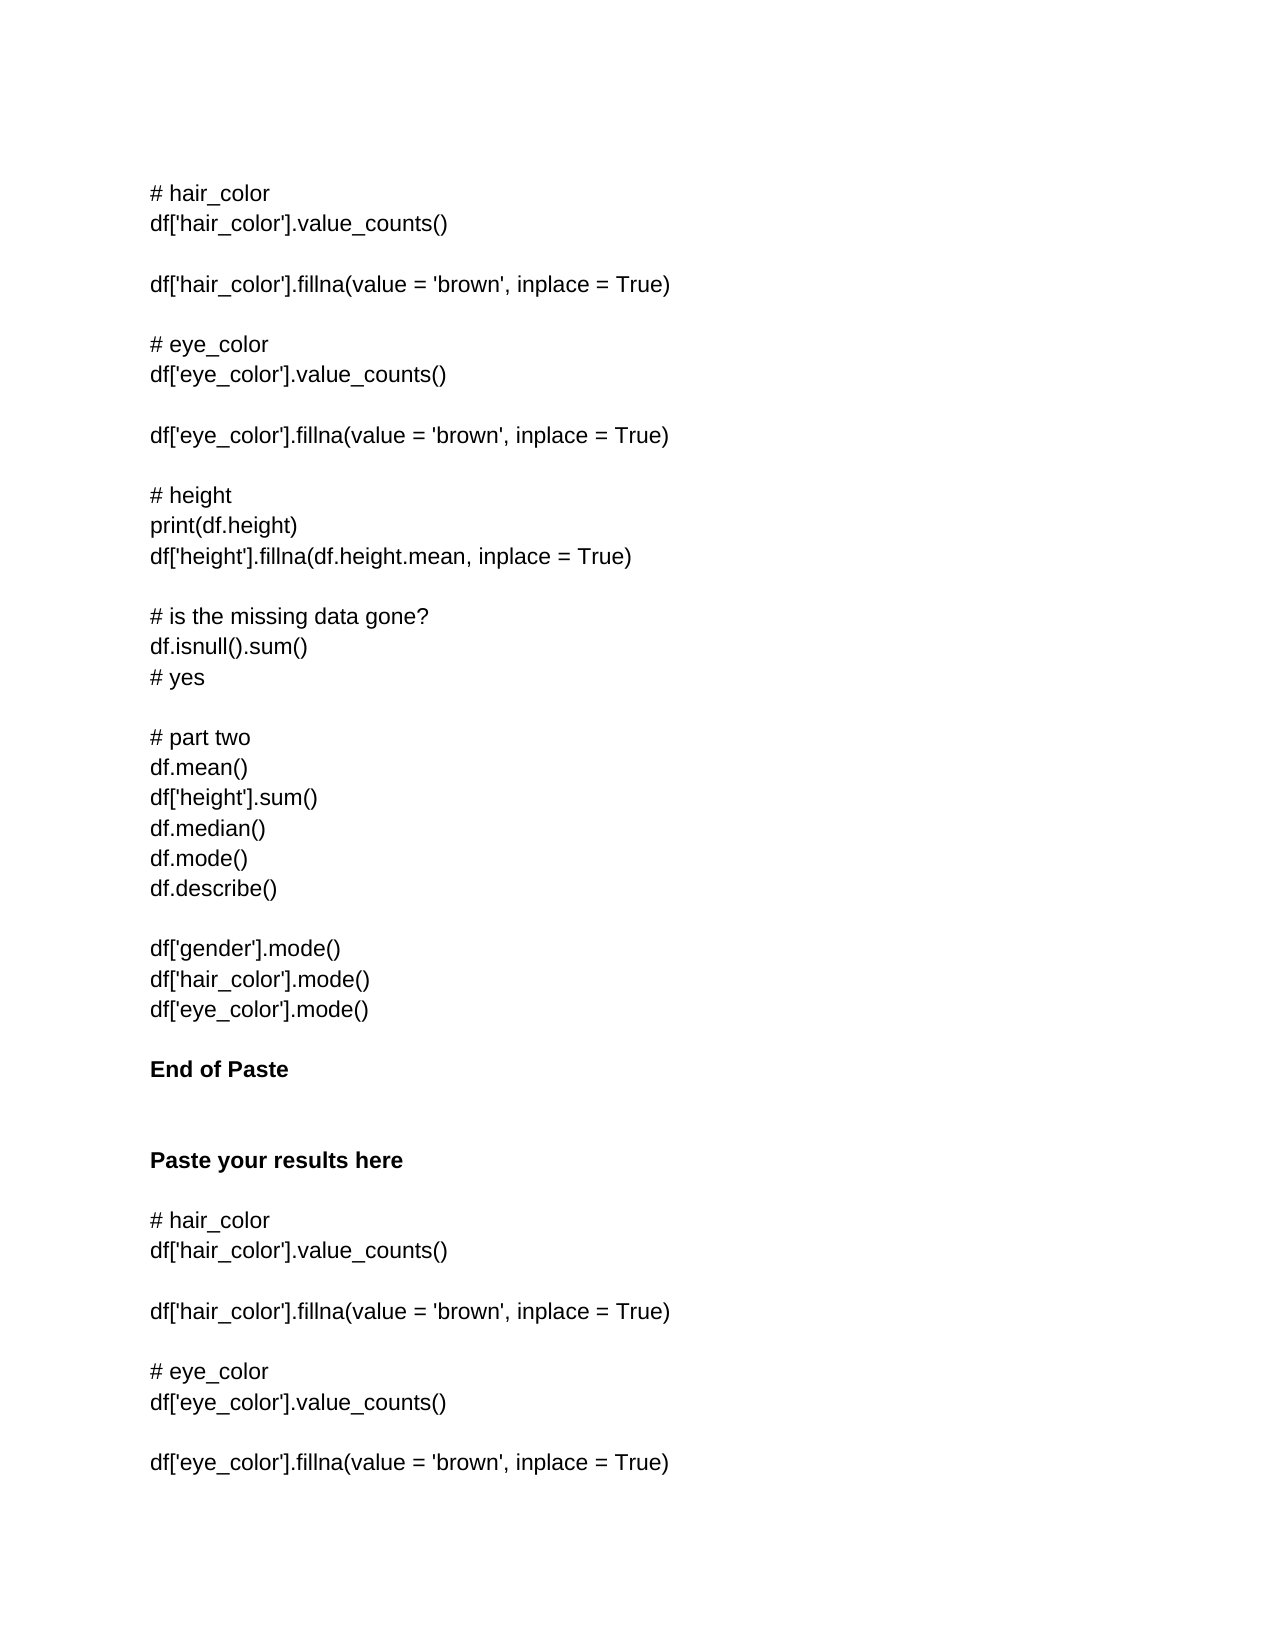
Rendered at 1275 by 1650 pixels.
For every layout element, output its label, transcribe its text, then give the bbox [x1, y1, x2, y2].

text # hair_color [150, 180, 1125, 207]
text df['hair_color'].value_counts() [150, 1237, 1125, 1264]
text df.mode() [150, 845, 1125, 871]
text df['eye_color'].fillna(value = 'brown', inplace = True) [150, 1449, 1125, 1475]
text df['height'].sum() [150, 784, 1125, 811]
text df['eye_color'].mode() [150, 996, 1125, 1022]
text # yes [150, 663, 1125, 690]
text # eye_color [150, 1358, 1125, 1385]
text df['hair_color'].value_counts() [150, 210, 1125, 237]
text # height [150, 482, 1125, 509]
text # is the missing data gone? [150, 603, 1125, 629]
text df['hair_color'].mode() [150, 966, 1125, 992]
text df['eye_color'].value_counts() [150, 1388, 1125, 1415]
text df['gender'].mode() [150, 935, 1125, 962]
text # part two [150, 724, 1125, 750]
text df['eye_color'].value_counts() [150, 361, 1125, 388]
text df['hair_color'].fillna(value = 'brown', inplace = True) [150, 1298, 1125, 1324]
text End of Paste [150, 1056, 1125, 1083]
text # hair_color [150, 1207, 1125, 1234]
text Paste your results here [150, 1147, 1125, 1173]
text df.describe() [150, 875, 1125, 901]
text print(df.height) [150, 512, 1125, 539]
text df['hair_color'].fillna(value = 'brown', inplace = True) [150, 271, 1125, 297]
text df['eye_color'].fillna(value = 'brown', inplace = True) [150, 422, 1125, 448]
text df['height'].fillna(df.height.mean, inplace = True) [150, 543, 1125, 569]
text # eye_color [150, 331, 1125, 358]
text df.mean() [150, 754, 1125, 781]
text df.isnull().sum() [150, 633, 1125, 660]
text df.median() [150, 814, 1125, 841]
